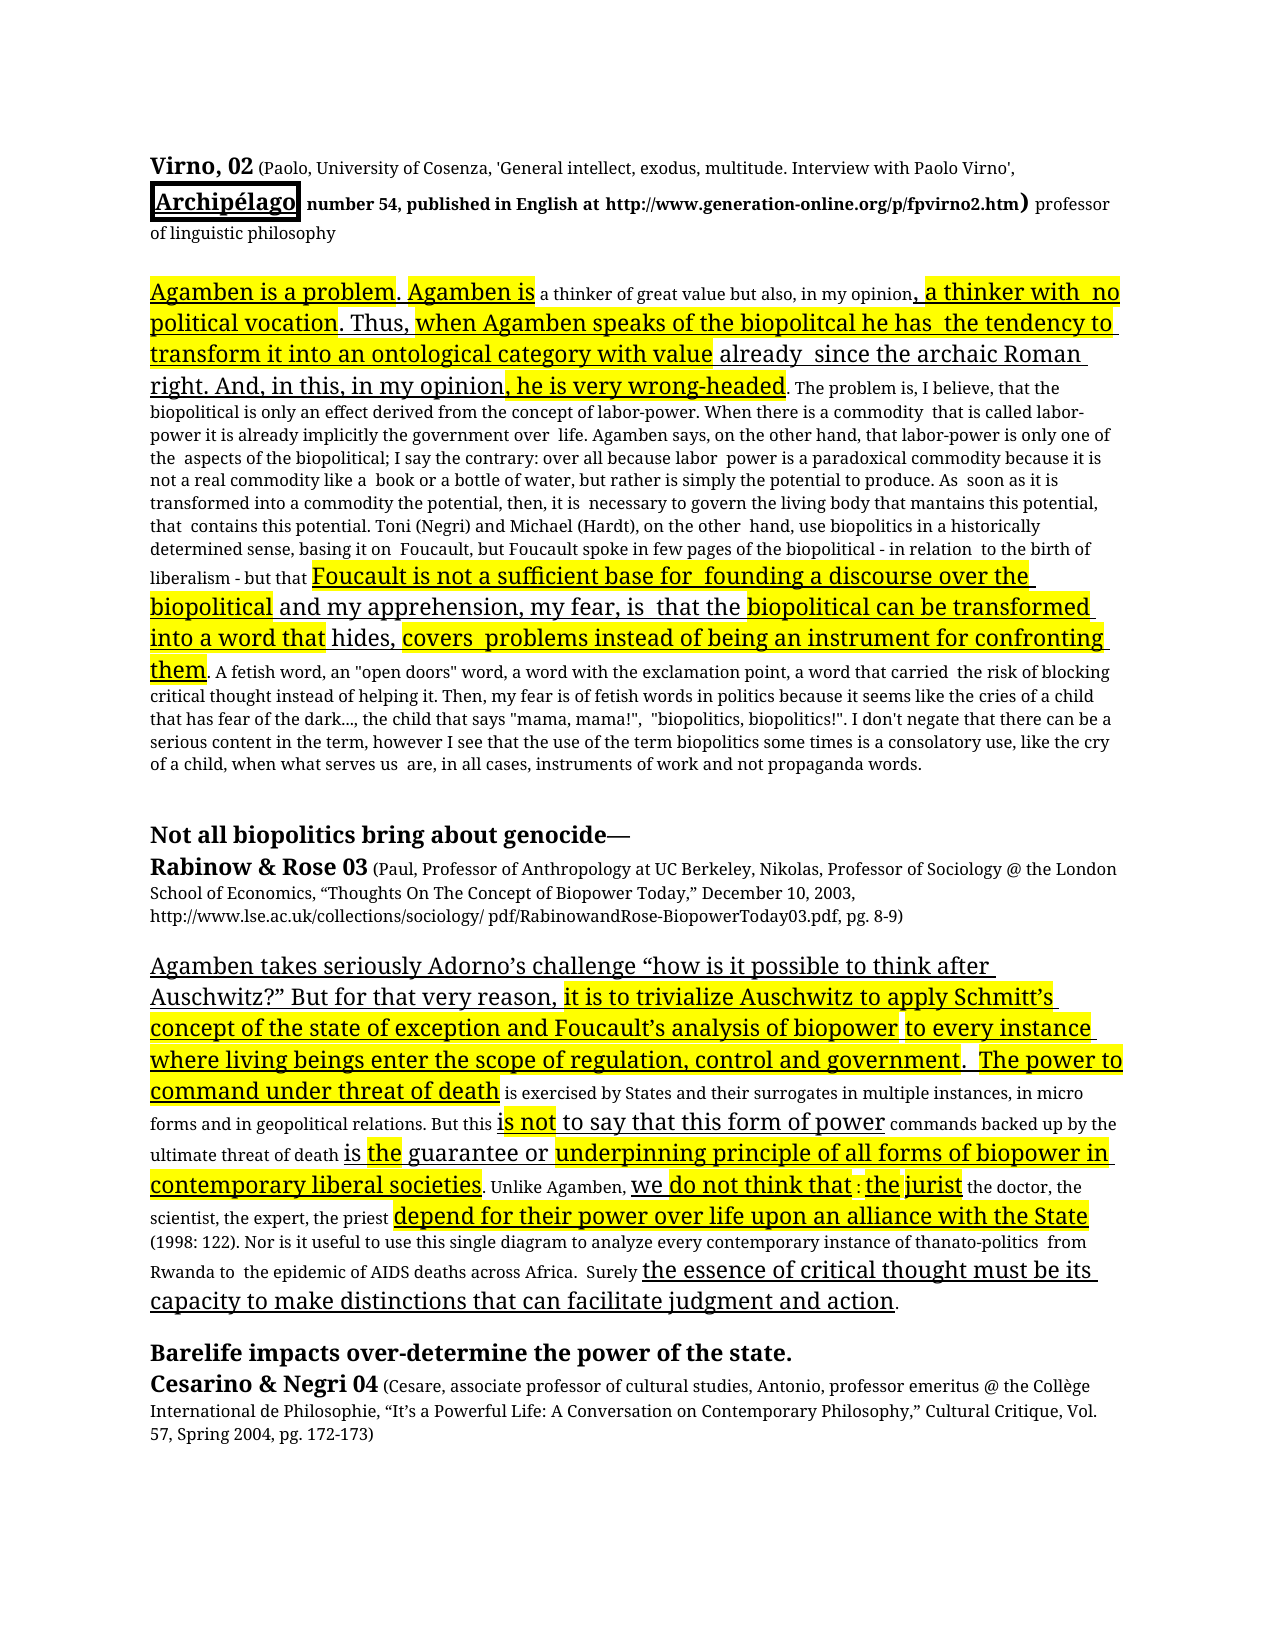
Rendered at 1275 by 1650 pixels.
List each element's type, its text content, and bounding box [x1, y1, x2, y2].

subtitle Not all biopolitics bring about genocide— [150, 819, 1125, 850]
text Agamben is a problem. Agamben is a thinker of great value but also, in my opinion, a thinker with no political vocation. Thus, when Agamben speaks of the biopolitcal he has the tendency to transform it into an ontological category with value already since the archaic Roman right. And, in this, in my opinion, he is very wrong-headed. The problem is, I believe, that the biopolitical is only an effect derived from the concept of labor-power. When there is a commodity that is called labor-power it is already implicitly the government over life. Agamben says, on the other hand, that labor-power is only one of the aspects of the biopolitical; I say the contrary: over all because labor power is a paradoxical commodity because it is not a real commodity like a book or a bottle of water, but rather is simply the potential to produce. As soon as it is transformed into a commodity the potential, then, it is necessary to govern the living body that mantains this potential, that contains this potential. Toni (Negri) and Michael (Hardt), on the other hand, use biopolitics in a historically determined sense, basing it on Foucault, but Foucault spoke in few pages of the biopolitical - in relation to the birth of liberalism - but that Foucault is not a sufficient base for founding a discourse over the biopolitical and my apprehension, my fear, is that the biopolitical can be transformed into a word that hides, covers problems instead of being an instrument for confronting them. A fetish word, an "open doors" word, a word with the exclamation point, a word that carried the risk of blocking critical thought instead of helping it. Then, my fear is of fetish words in politics because it seems like the cries of a child that has fear of the dark..., the child that says "mama, mama!", "biopolitics, biopolitics!". I don't negate that there can be a serious content in the term, however I see that the use of the term biopolitics some times is a consolatory use, like the cry of a child, when what serves us are, in all cases, instruments of work and not propaganda words. [150, 276, 1125, 776]
text Cesarino & Negri 04 (Cesare, associate professor of cultural studies, Antonio, professor emeritus @ the Collège International de Philosophie, “It’s a Powerful Life: A Conversation on Contemporary Philosophy,” Cultural Critique, Vol. 57, Spring 2004, pg. 172-173) [150, 1368, 1125, 1445]
text Rabinow & Rose 03 (Paul, Professor of Anthropology at UC Berkeley, Nikolas, Professor of Sociology @ the London School of Economics, “Thoughts On The Concept of Biopower Today,” December 10, 2003, http://www.lse.ac.uk/collections/sociology/ pdf/RabinowandRose-BiopowerToday03.pdf, pg. 8-9) [150, 850, 1125, 927]
text Agamben takes seriously Adorno’s challenge “how is it possible to think after Auschwitz?” But for that very reason, it is to trivialize Auschwitz to apply Schmitt’s concept of the state of exception and Foucault’s analysis of biopower to every instance where living beings enter the scope of regulation, control and government. The power to command under threat of death is exercised by States and their surrogates in multiple instances, in micro forms and in geopolitical relations. But this is not to say that this form of power commands backed up by the ultimate threat of death is the guarantee or underpinning principle of all forms of biopower in contemporary liberal societies. Unlike Agamben, we do not think that : the jurist the doctor, the scientist, the expert, the priest depend for their power over life upon an alliance with the State (1998: 122). Nor is it useful to use this single diagram to analyze every contemporary instance of thanato-politics from Rwanda to the epidemic of AIDS deaths across Africa. Surely the essence of critical thought must be its capacity to make distinctions that can facilitate judgment and action. [150, 950, 1125, 1316]
text Virno, 02 (Paolo, University of Cosenza, 'General intellect, exodus, multitude. Interview with Paolo Virno', Archipélago number 54, published in English at http://www.generation-online.org/p/fpvirno2.htm) professor of linguistic philosophy [150, 150, 1125, 244]
subtitle Barelife impacts over-determine the power of the state. [150, 1337, 1125, 1368]
